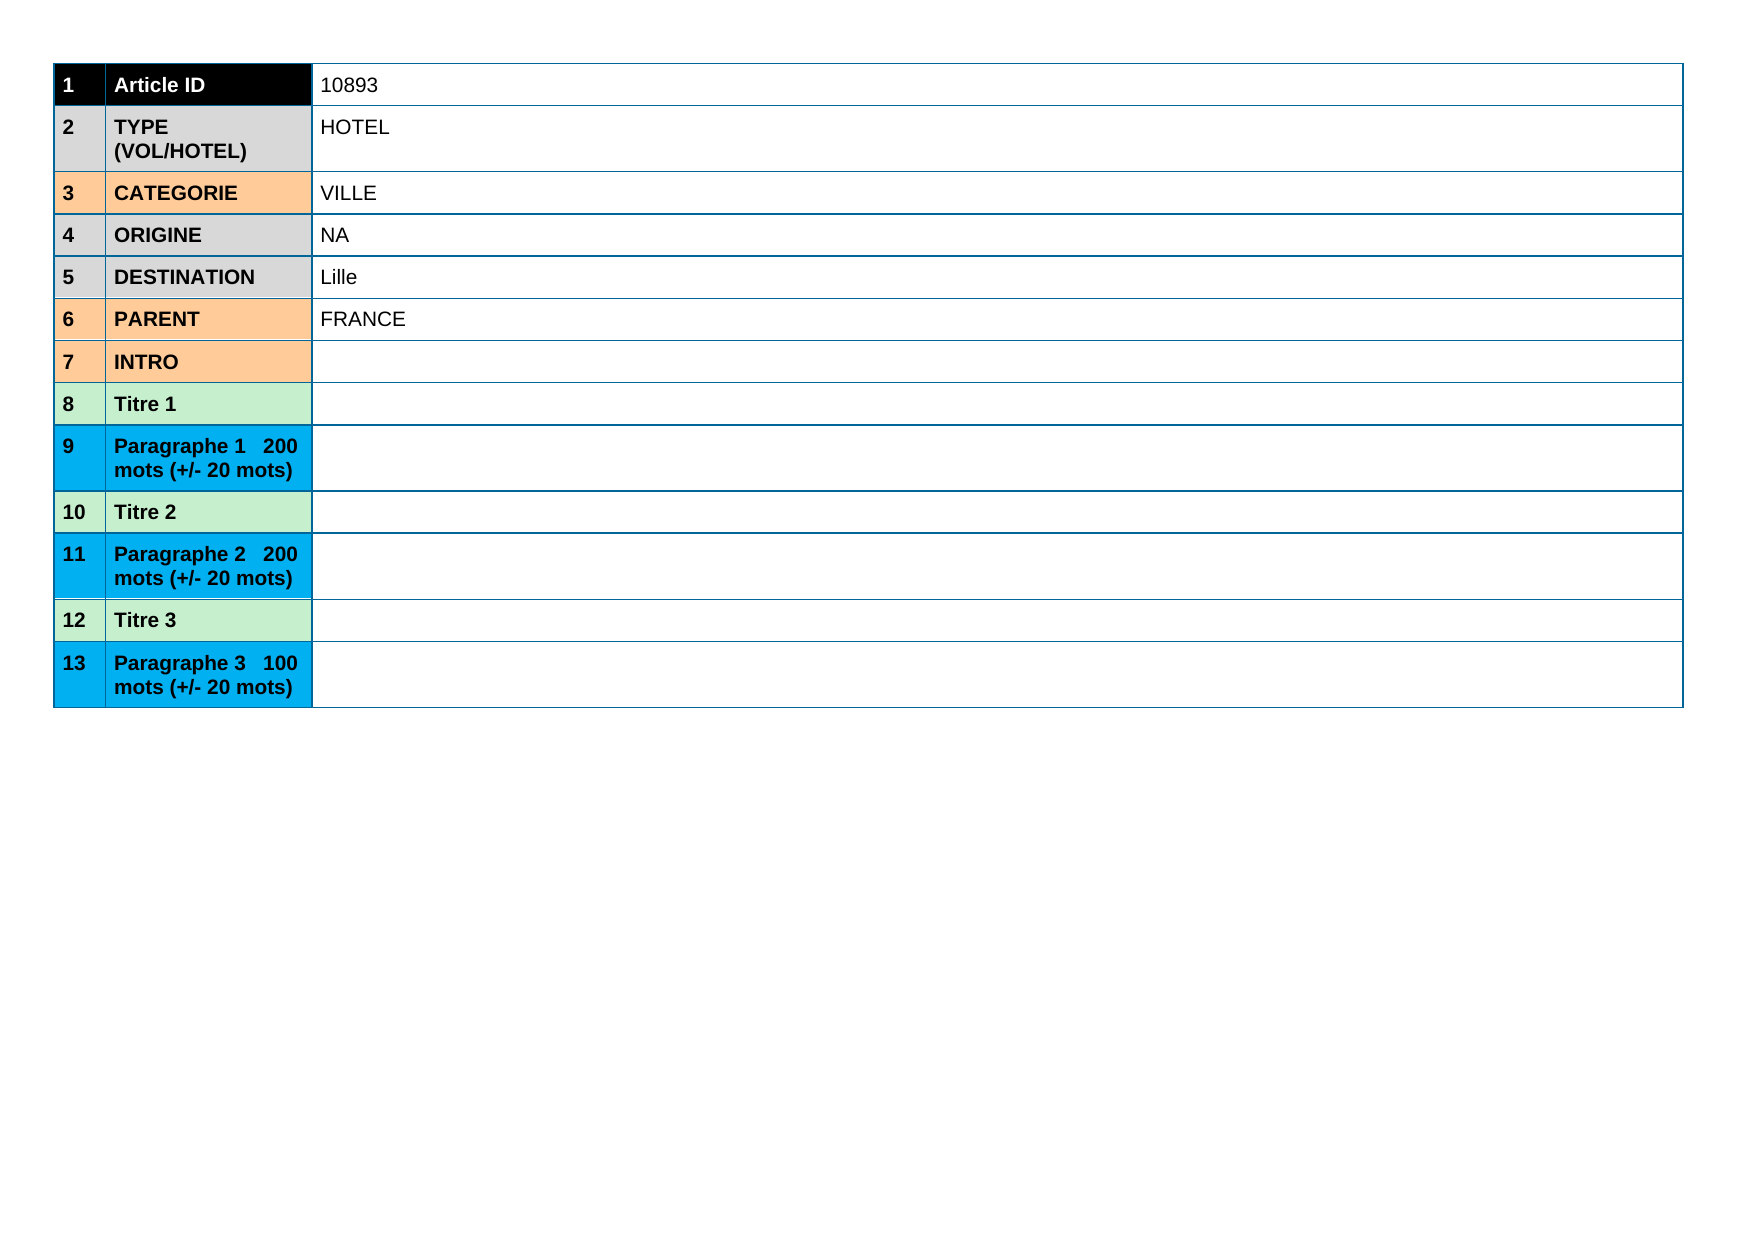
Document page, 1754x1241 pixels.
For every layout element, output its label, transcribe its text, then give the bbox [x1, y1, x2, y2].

table_cell 6 [55, 299, 105, 339]
table_cell PARENT [106, 299, 311, 339]
table_cell FRANCE [313, 299, 1682, 339]
table_cell HOTEL [313, 106, 1682, 171]
table_cell Paragraphe 1 200 mots (+/- 20 mots) [106, 426, 311, 490]
table_cell Titre 2 [106, 492, 311, 532]
table_cell 5 [55, 257, 105, 297]
table_cell TYPE (VOL/HOTEL) [106, 106, 311, 171]
table_header 1 [55, 64, 105, 105]
table_cell CATEGORIE [106, 172, 311, 213]
table_cell DESTINATION [106, 257, 311, 297]
table_cell [313, 600, 1682, 641]
table_cell NA [313, 215, 1682, 255]
table_cell [313, 426, 1682, 490]
table_cell [313, 492, 1682, 532]
table_cell [313, 534, 1682, 598]
table_cell 11 [55, 534, 105, 598]
table_cell 12 [55, 600, 105, 641]
table_cell 4 [55, 215, 105, 255]
table_cell Lille [313, 257, 1682, 297]
table_cell Paragraphe 2 200 mots (+/- 20 mots) [106, 534, 311, 598]
table_cell ORIGINE [106, 215, 311, 255]
table_cell 8 [55, 383, 105, 424]
table_cell INTRO [106, 341, 311, 382]
table_cell [313, 642, 1682, 707]
table_cell VILLE [313, 172, 1682, 213]
table_cell [313, 341, 1682, 382]
table_cell 3 [55, 172, 105, 213]
table_cell Paragraphe 3 100 mots (+/- 20 mots) [106, 642, 311, 707]
table_header 10893 [313, 64, 1682, 105]
table_cell 2 [55, 106, 105, 171]
table_cell Titre 1 [106, 383, 311, 424]
table_cell 13 [55, 642, 105, 707]
table_cell 10 [55, 492, 105, 532]
table_cell 7 [55, 341, 105, 382]
table_cell 9 [55, 426, 105, 490]
table_cell [313, 383, 1682, 424]
table_cell Titre 3 [106, 600, 311, 641]
table_header Article ID [106, 64, 311, 105]
